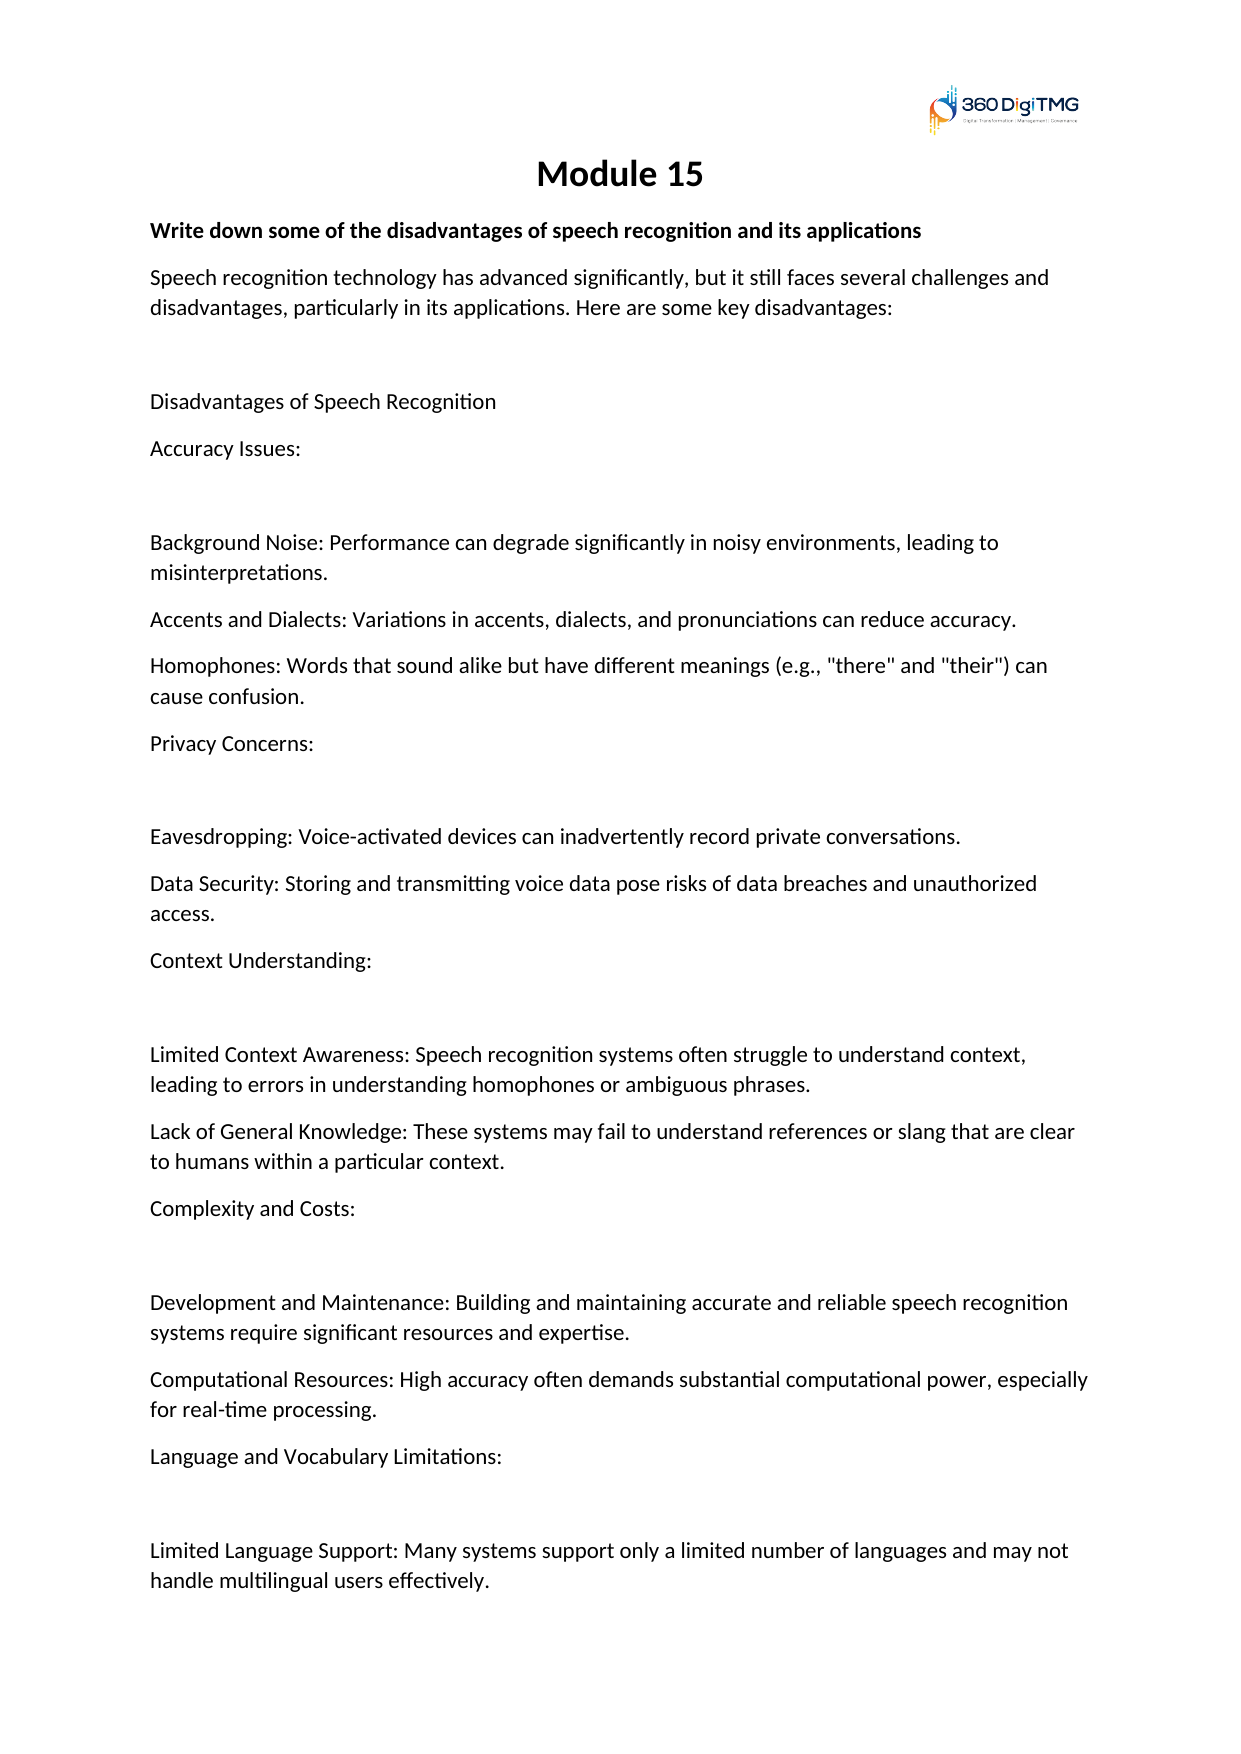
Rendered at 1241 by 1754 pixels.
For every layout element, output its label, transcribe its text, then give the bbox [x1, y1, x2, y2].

picture [917, 73, 1091, 147]
text Language and Vocabulary Limitations: [150, 1442, 1090, 1470]
text Limited Language Support: Many systems support only a limited number of languages and may not handle multilingual users effectively. [150, 1536, 1090, 1594]
text Speech recognition technology has advanced significantly, but it still faces several challenges and disadvantages, particularly in its applications. Here are some key disadvantages: [150, 263, 1090, 321]
text Disadvantages of Speech Recognition [150, 387, 1090, 415]
text Development and Maintenance: Building and maintaining accurate and reliable speech recognition systems require significant resources and expertise. [150, 1288, 1090, 1346]
text Limited Context Awareness: Speech recognition systems often struggle to understand context, leading to errors in understanding homophones or ambiguous phrases. [150, 1040, 1090, 1098]
text Eavesdropping: Voice-activated devices can inadvertently record private conversations. [150, 822, 1090, 850]
text Background Noise: Performance can degrade significantly in noisy environments, leading to misinterpretations. [150, 528, 1090, 586]
text Module 15 [150, 150, 1090, 196]
text Context Understanding: [150, 946, 1090, 974]
text Data Security: Storing and transmitting voice data pose risks of data breaches and unauthorized access. [150, 869, 1090, 927]
text Homophones: Words that sound alike but have different meanings (e.g., "there" and "their") can cause confusion. [150, 652, 1090, 710]
text Write down some of the disadvantages of speech recognition and its applications [150, 216, 1090, 244]
text Complexity and Costs: [150, 1194, 1090, 1222]
text Accents and Dialects: Variations in accents, dialects, and pronunciations can reduce accuracy. [150, 605, 1090, 633]
text Computational Resources: High accuracy often demands substantial computational power, especially for real-time processing. [150, 1365, 1090, 1423]
text Lack of General Knowledge: These systems may fail to understand references or slang that are clear to humans within a particular context. [150, 1117, 1090, 1175]
text Accuracy Issues: [150, 434, 1090, 462]
text Privacy Concerns: [150, 729, 1090, 757]
